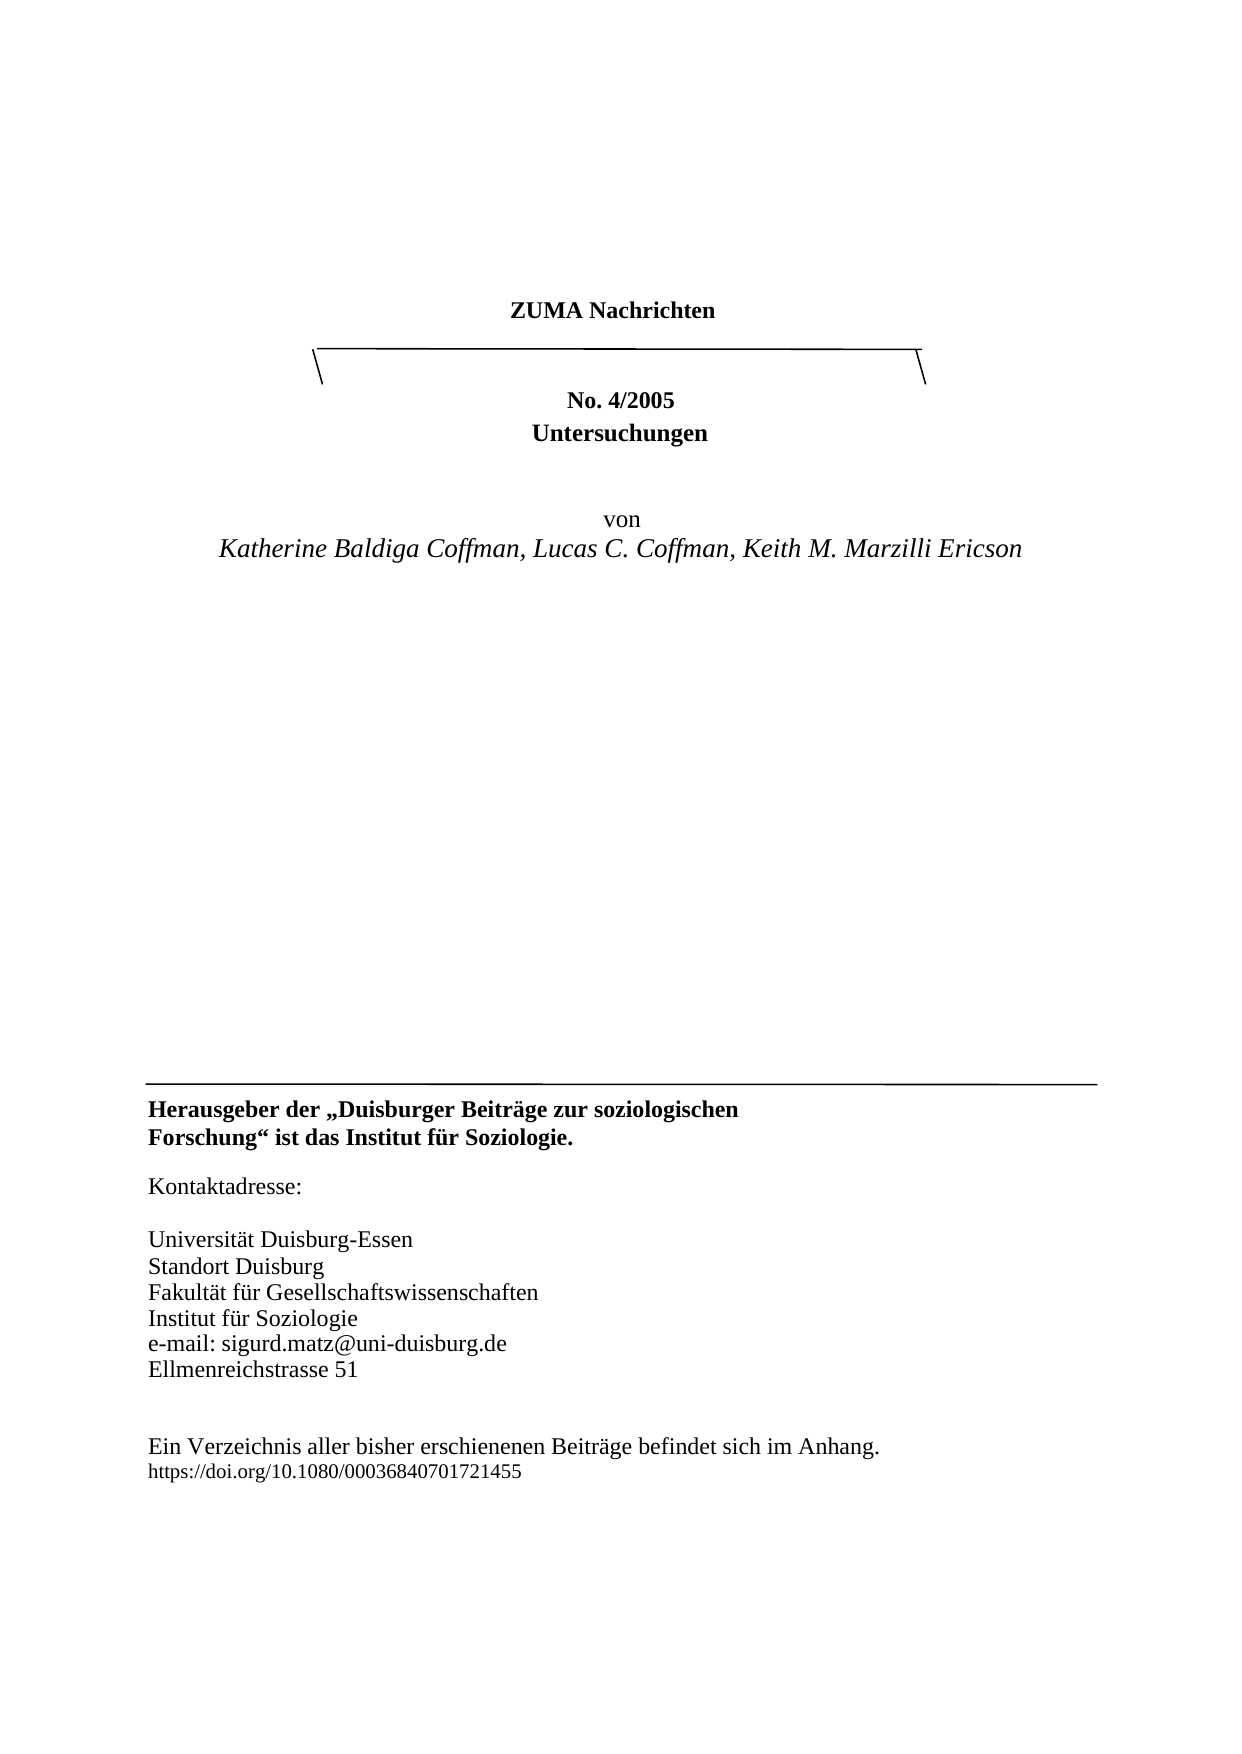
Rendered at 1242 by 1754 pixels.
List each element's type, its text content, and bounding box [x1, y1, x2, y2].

text ZUMA Nachrichten [148, 297, 1077, 324]
text Universität Duisburg-Essen [148, 1225, 1092, 1253]
text Untersuchungen [148, 418, 1092, 446]
text No. 4/2005 [148, 386, 1094, 414]
text Fakultät für Gesellschaftswissenschaften [148, 1280, 1092, 1306]
text Ellmenreichstrasse 51 [148, 1357, 443, 1383]
text von [148, 504, 1096, 533]
text https://doi.org/10.1080/00036840701721455 [148, 1459, 1092, 1483]
text e-mail: sigurd.matz@uni-duisburg.de [148, 1332, 1092, 1357]
text Kontaktadresse: [148, 1172, 1092, 1199]
text Standort Duisburg [148, 1253, 1092, 1280]
text Ein Verzeichnis aller bisher erschienenen Beiträge befindet sich im Anhang. [148, 1432, 1092, 1459]
text Institut für Soziologie [148, 1306, 1092, 1332]
text Herausgeber der „Duisburger Beiträge zur soziologischen Forschung“ ist das Institut für Soziologie. [148, 1096, 837, 1150]
text Katherine Baldiga Coffman, Lucas C. Coffman, Keith M. Marzilli Ericson [148, 533, 1094, 564]
